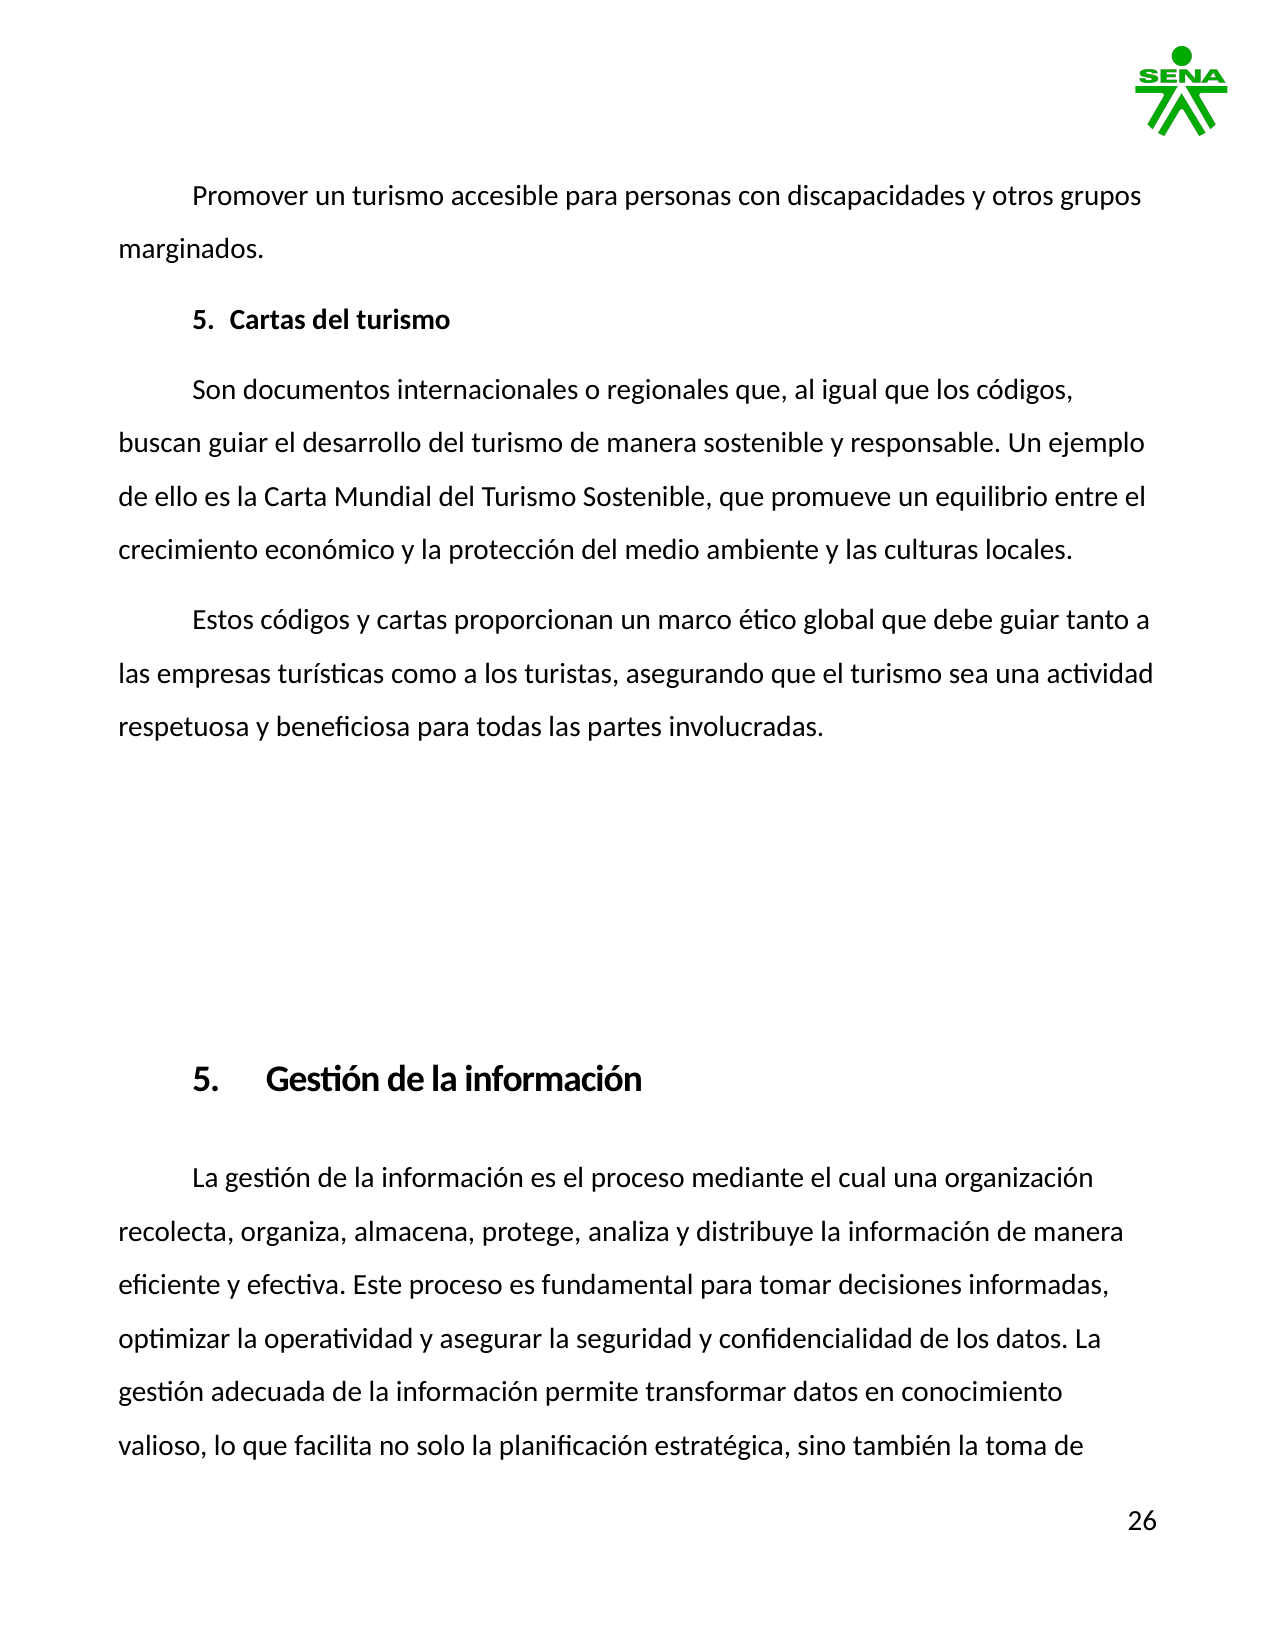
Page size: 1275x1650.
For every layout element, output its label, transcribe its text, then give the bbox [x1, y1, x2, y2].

text Promover un turismo accesible para personas con discapacidades y otros grupos marginados. [118, 177, 1157, 266]
list Cartas del turismo [192, 301, 1157, 336]
text Estos códigos y cartas proporcionan un marco ético global que debe guiar tanto a las empresas turísticas como a los turistas, asegurando que el turismo sea una actividad respetuosa y beneficiosa para todas las partes involucradas. [118, 601, 1157, 744]
subtitle Gestión de la información [118, 1054, 1157, 1100]
picture [1135, 46, 1228, 136]
